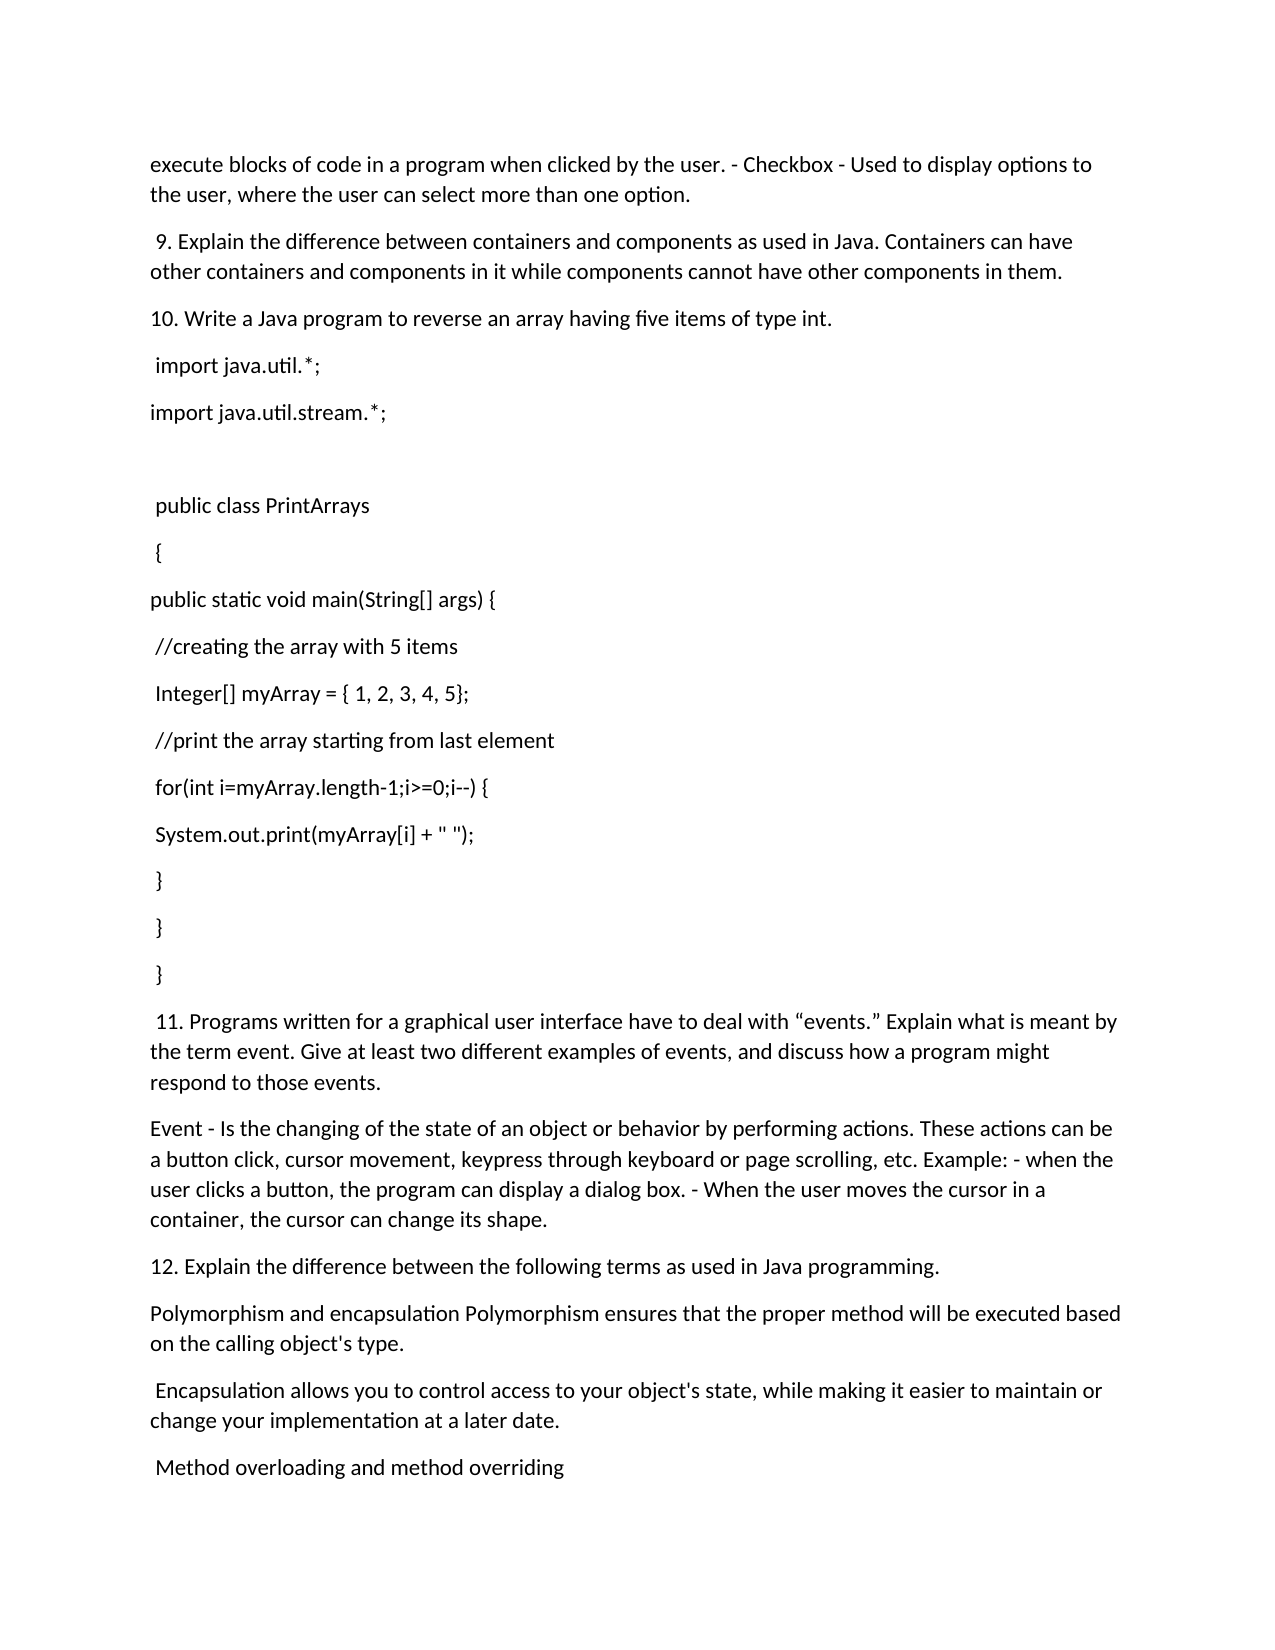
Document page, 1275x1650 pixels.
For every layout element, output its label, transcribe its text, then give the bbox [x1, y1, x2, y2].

text import java.util.stream.*; [150, 398, 1125, 426]
text { [150, 538, 1125, 567]
text } [150, 960, 1125, 988]
text public static void main(String[] args) { [150, 585, 1125, 613]
text Method overloading and method overriding [150, 1453, 1125, 1481]
text 9. Explain the difference between containers and components as used in Java. Containers can have other containers and components in it while components cannot have other components in them. [150, 227, 1125, 285]
text public class PrintArrays [150, 492, 1125, 520]
text //print the array starting from last element [150, 726, 1125, 754]
text System.out.print(myArray[i] + " "); [150, 820, 1125, 848]
text } [150, 913, 1125, 942]
text 11. Programs written for a graphical user interface have to deal with “events.” Explain what is meant by the term event. Give at least two different examples of events, and discuss how a program might respond to those events. [150, 1007, 1125, 1096]
text Integer[] myArray = { 1, 2, 3, 4, 5}; [150, 679, 1125, 707]
text import java.util.*; [150, 351, 1125, 379]
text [150, 150, 1125, 208]
text //creating the array with 5 items [150, 632, 1125, 660]
text Event - Is the changing of the state of an object or behavior by performing actions. These actions can be a button click, cursor movement, keypress through keyboard or page scrolling, etc. Example: - when the user clicks a button, the program can display a dialog box. - When the user moves the cursor in a container, the cursor can change its shape. [150, 1114, 1125, 1233]
text } [150, 867, 1125, 895]
text 10. Write a Java program to reverse an array having five items of type int. [150, 304, 1125, 332]
text Encapsulation allows you to control access to your object's state, while making it easier to maintain or change your implementation at a later date. [150, 1376, 1125, 1434]
text Polymorphism and encapsulation Polymorphism ensures that the proper method will be executed based on the calling object's type. [150, 1299, 1125, 1357]
text 12. Explain the difference between the following terms as used in Java programming. [150, 1252, 1125, 1280]
text for(int i=myArray.length-1;i>=0;i--) { [150, 773, 1125, 801]
